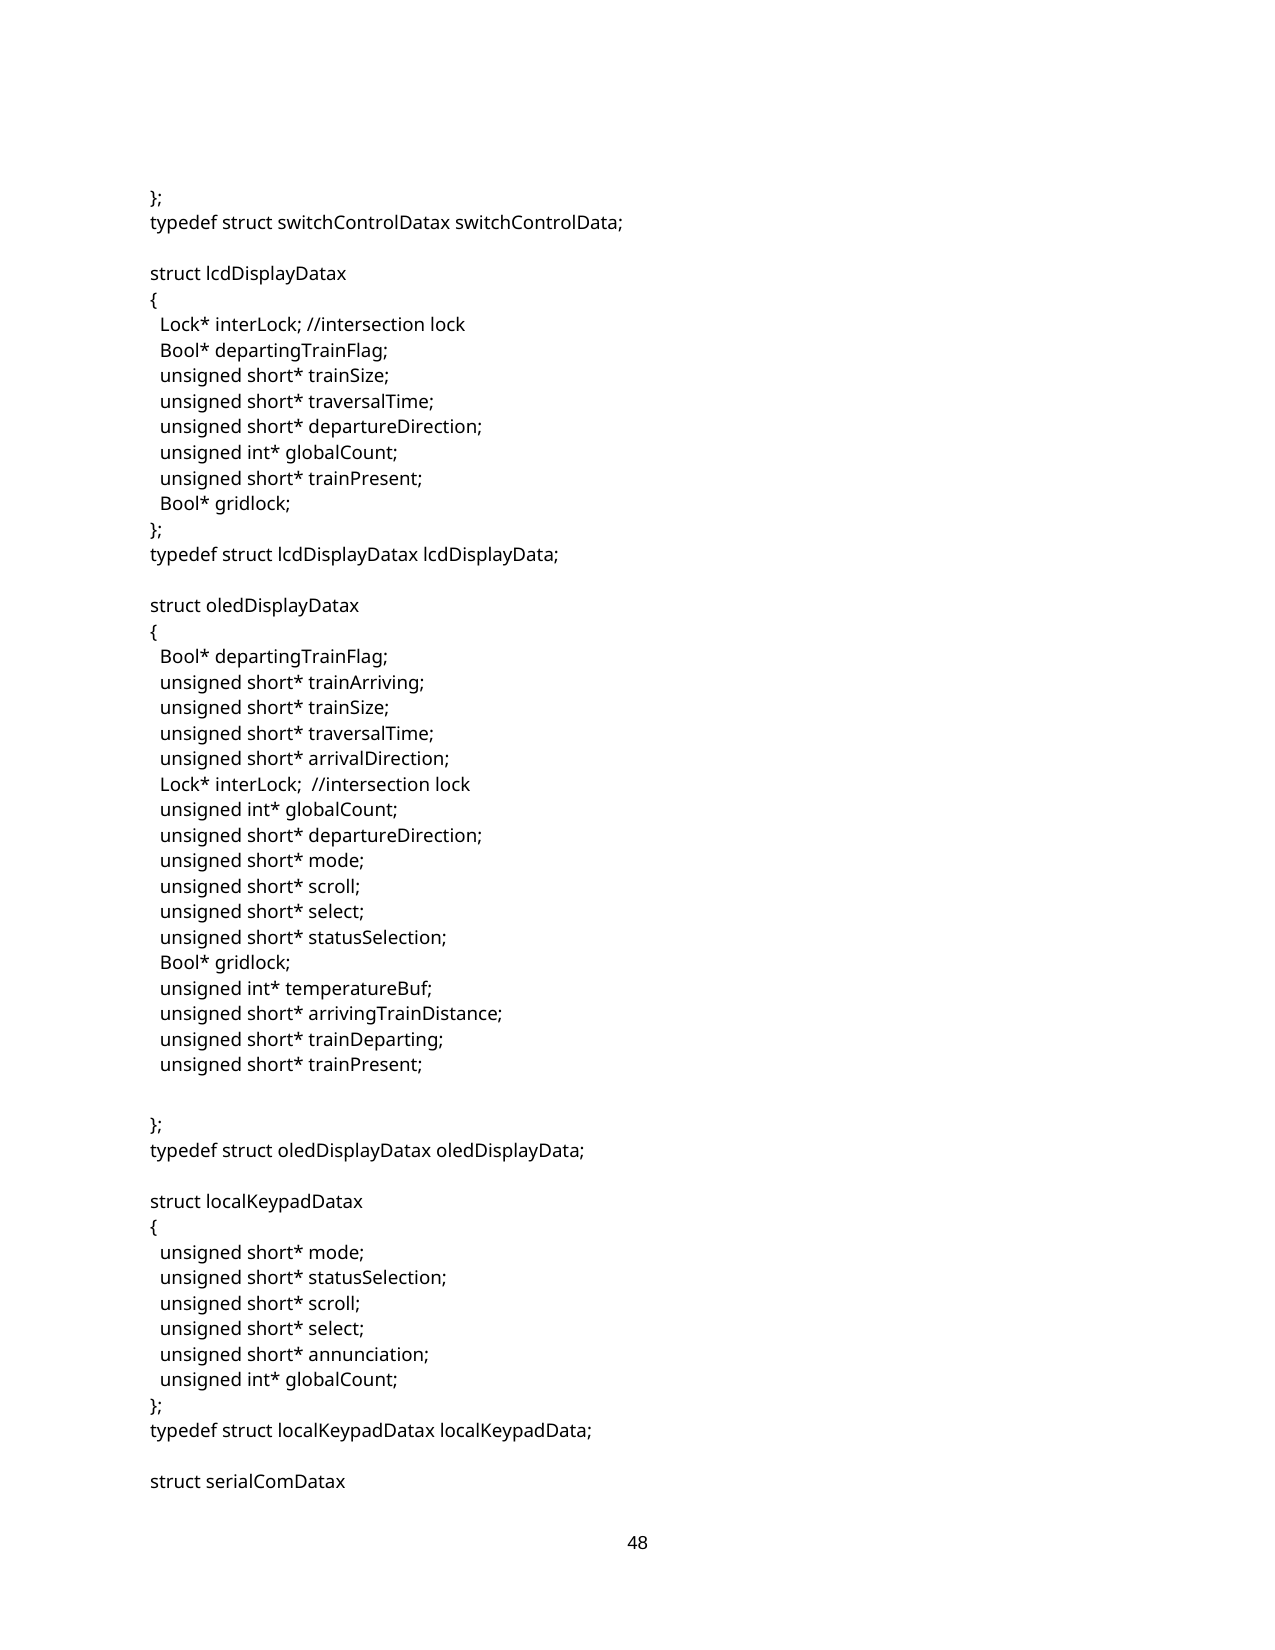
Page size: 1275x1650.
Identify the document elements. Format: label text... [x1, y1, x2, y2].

text Lock* interLock; //intersection lock [150, 312, 1125, 337]
text Bool* gridlock; [150, 490, 1125, 516]
text typedef struct localKeypadDatax localKeypadData; [150, 1418, 1125, 1443]
text unsigned short* trainPresent; [150, 1052, 1125, 1077]
text unsigned short* departureDirection; [150, 414, 1125, 439]
text }; [150, 1111, 1125, 1137]
text unsigned short* departureDirection; [150, 822, 1125, 848]
text }; [150, 184, 1125, 209]
text typedef struct switchControlDatax switchControlData; [150, 209, 1125, 235]
text unsigned short* select; [150, 899, 1125, 924]
text unsigned int* temperatureBuf; [150, 975, 1125, 1001]
text unsigned short* trainDeparting; [150, 1026, 1125, 1052]
text unsigned short* traversalTime; [150, 720, 1125, 746]
text unsigned short* scroll; [150, 873, 1125, 899]
text unsigned short* select; [150, 1316, 1125, 1341]
text typedef struct lcdDisplayDatax lcdDisplayData; [150, 541, 1125, 567]
text unsigned short* statusSelection; [150, 924, 1125, 950]
text unsigned short* traversalTime; [150, 388, 1125, 414]
text Lock* interLock; //intersection lock [150, 771, 1125, 797]
text unsigned short* scroll; [150, 1290, 1125, 1316]
text unsigned short* trainPresent; [150, 465, 1125, 490]
text { [150, 618, 1125, 643]
text Bool* gridlock; [150, 950, 1125, 975]
text Bool* departingTrainFlag; [150, 643, 1125, 669]
text unsigned short* trainSize; [150, 363, 1125, 388]
text unsigned short* trainSize; [150, 694, 1125, 720]
text typedef struct oledDisplayDatax oledDisplayData; [150, 1137, 1125, 1162]
text struct serialComDatax [150, 1469, 1125, 1494]
text unsigned int* globalCount; [150, 439, 1125, 465]
text Bool* departingTrainFlag; [150, 337, 1125, 363]
text unsigned short* annunciation; [150, 1341, 1125, 1367]
text unsigned int* globalCount; [150, 1367, 1125, 1392]
text struct lcdDisplayDatax [150, 261, 1125, 286]
text unsigned short* statusSelection; [150, 1264, 1125, 1290]
text }; [150, 1392, 1125, 1418]
text struct oledDisplayDatax [150, 592, 1125, 618]
text { [150, 286, 1125, 312]
text }; [150, 516, 1125, 541]
text unsigned short* trainArriving; [150, 669, 1125, 694]
text unsigned short* arrivalDirection; [150, 746, 1125, 771]
text unsigned short* arrivingTrainDistance; [150, 1001, 1125, 1026]
text unsigned short* mode; [150, 1239, 1125, 1264]
text { [150, 1213, 1125, 1239]
text unsigned short* mode; [150, 848, 1125, 873]
text struct localKeypadDatax [150, 1188, 1125, 1213]
text unsigned int* globalCount; [150, 797, 1125, 822]
